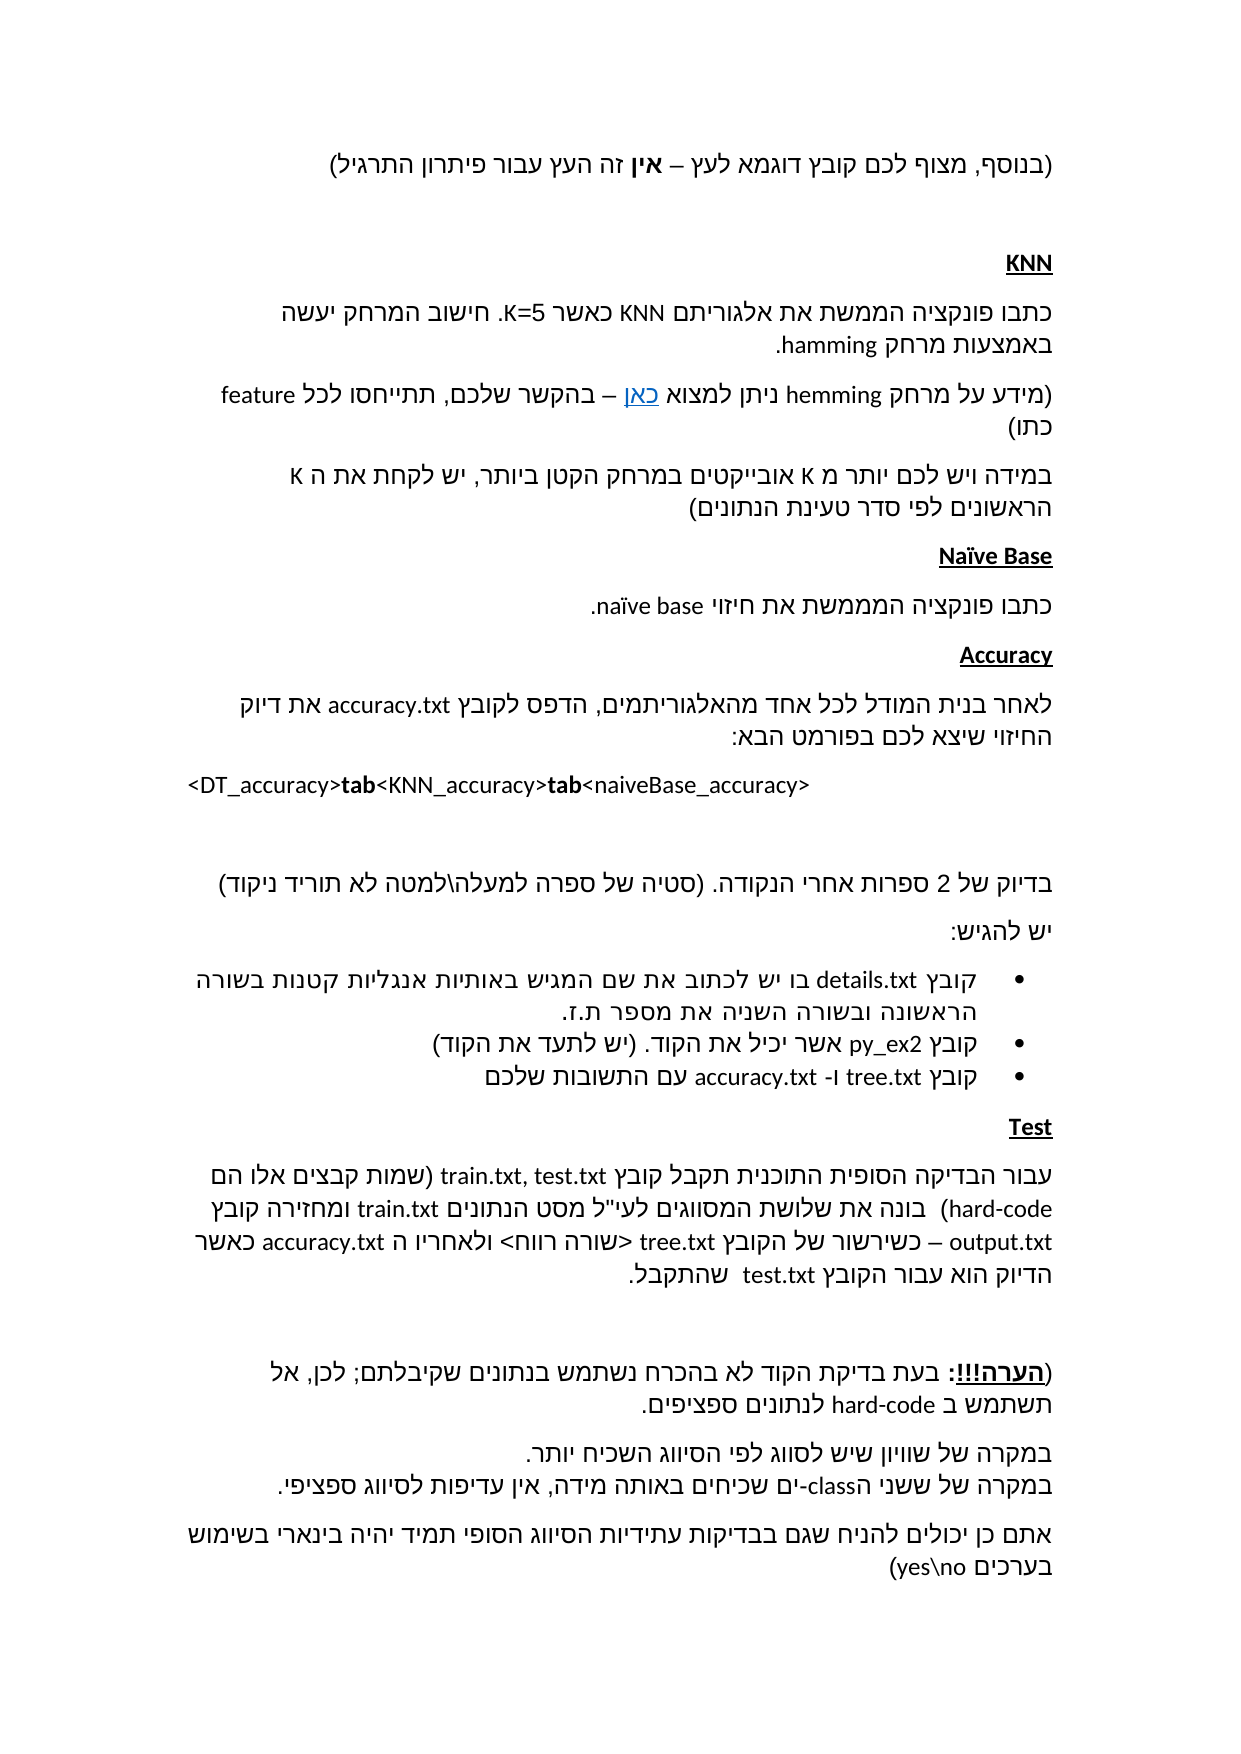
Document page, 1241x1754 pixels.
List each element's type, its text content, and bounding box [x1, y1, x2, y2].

text כתבו פונקציה הממשת את אלגוריתם KNN כאשר 5=K. חישוב המרחק יעשה באמצעות מרחק hamming. [187, 297, 1053, 360]
text עבור הבדיקה הסופית התוכנית תקבל קובץ train.txt, test.txt (שמות קבצים אלו הם hard-code) בונה את שלושת המסווגים לעי"ל מסט הנתונים train.txt ומחזירה קובץ output.txt – כשירשור של הקובץ tree.txt <שורה רווח> ולאחריו ה accuracy.txt כאשר הדיוק הוא עבור הקובץ test.txt שהתקבל. [187, 1161, 1053, 1290]
list קובץ py_ex2 אשר יכיל את הקוד. (יש לתעד את הקוד) [187, 1028, 1015, 1059]
text KNN [187, 247, 1053, 278]
text כתבו פונקציה המממשת את חיזוי naïve base. [187, 590, 1053, 620]
text לאחר בנית המודל לכל אחד מהאלגוריתמים, הדפס לקובץ accuracy.txt את דיוק החיזוי שיצא לכם בפורמט הבא: [187, 689, 1053, 751]
text במידה ויש לכם יותר מ K אובייקטים במרחק הקטן ביותר, יש לקחת את ה K הראשונים לפי סדר טעינת הנתונים) [187, 460, 1053, 521]
text (מידע על מרחק hemming ניתן למצוא כאן – בהקשר שלכם, תתייחסו לכל feature כתו) [187, 379, 1053, 441]
list קובץ details.txt בו יש לכתוב את שם המגיש באותיות אנגליות קטנות בשורה הראשונה ובשורה השניה את מספר ת.ז. [187, 964, 1015, 1026]
text Accuracy [187, 639, 1053, 670]
text <DT_accuracy>tab<KNN_accuracy>tab<naiveBase_accuracy> [187, 769, 1053, 800]
text במקרה של שוויון שיש לסווג לפי הסיווג השכיח יותר. במקרה של ששני הclass-ים שכיחים באותה מידה, אין עדיפות לסיווג ספציפי. [187, 1439, 1053, 1501]
list קובץ tree.txt ו- accuracy.txt עם התשובות שלכם [187, 1061, 1015, 1092]
text (בנוסף, מצוף לכם קובץ דוגמא לעץ – אין זה העץ עבור פיתרון התרגיל) [187, 150, 1053, 179]
text יש להגיש: [187, 916, 1053, 945]
text בדיוק של 2 ספרות אחרי הנקודה. (סטיה של ספרה למעלה\למטה לא תוריד ניקוד) [187, 869, 1053, 897]
text Naïve Base [187, 540, 1053, 571]
text אתם כן יכולים להניח שגם בבדיקות עתידיות הסיווג הסופי תמיד יהיה בינארי בשימוש בערכים yes\no) [187, 1519, 1053, 1581]
text Test [187, 1111, 1053, 1141]
text (הערה!!!: בעת בדיקת הקוד לא בהכרח נשתמש בנתונים שקיבלתם; לכן, אל תשתמש ב hard-code לנתונים ספציפים. [187, 1358, 1053, 1420]
